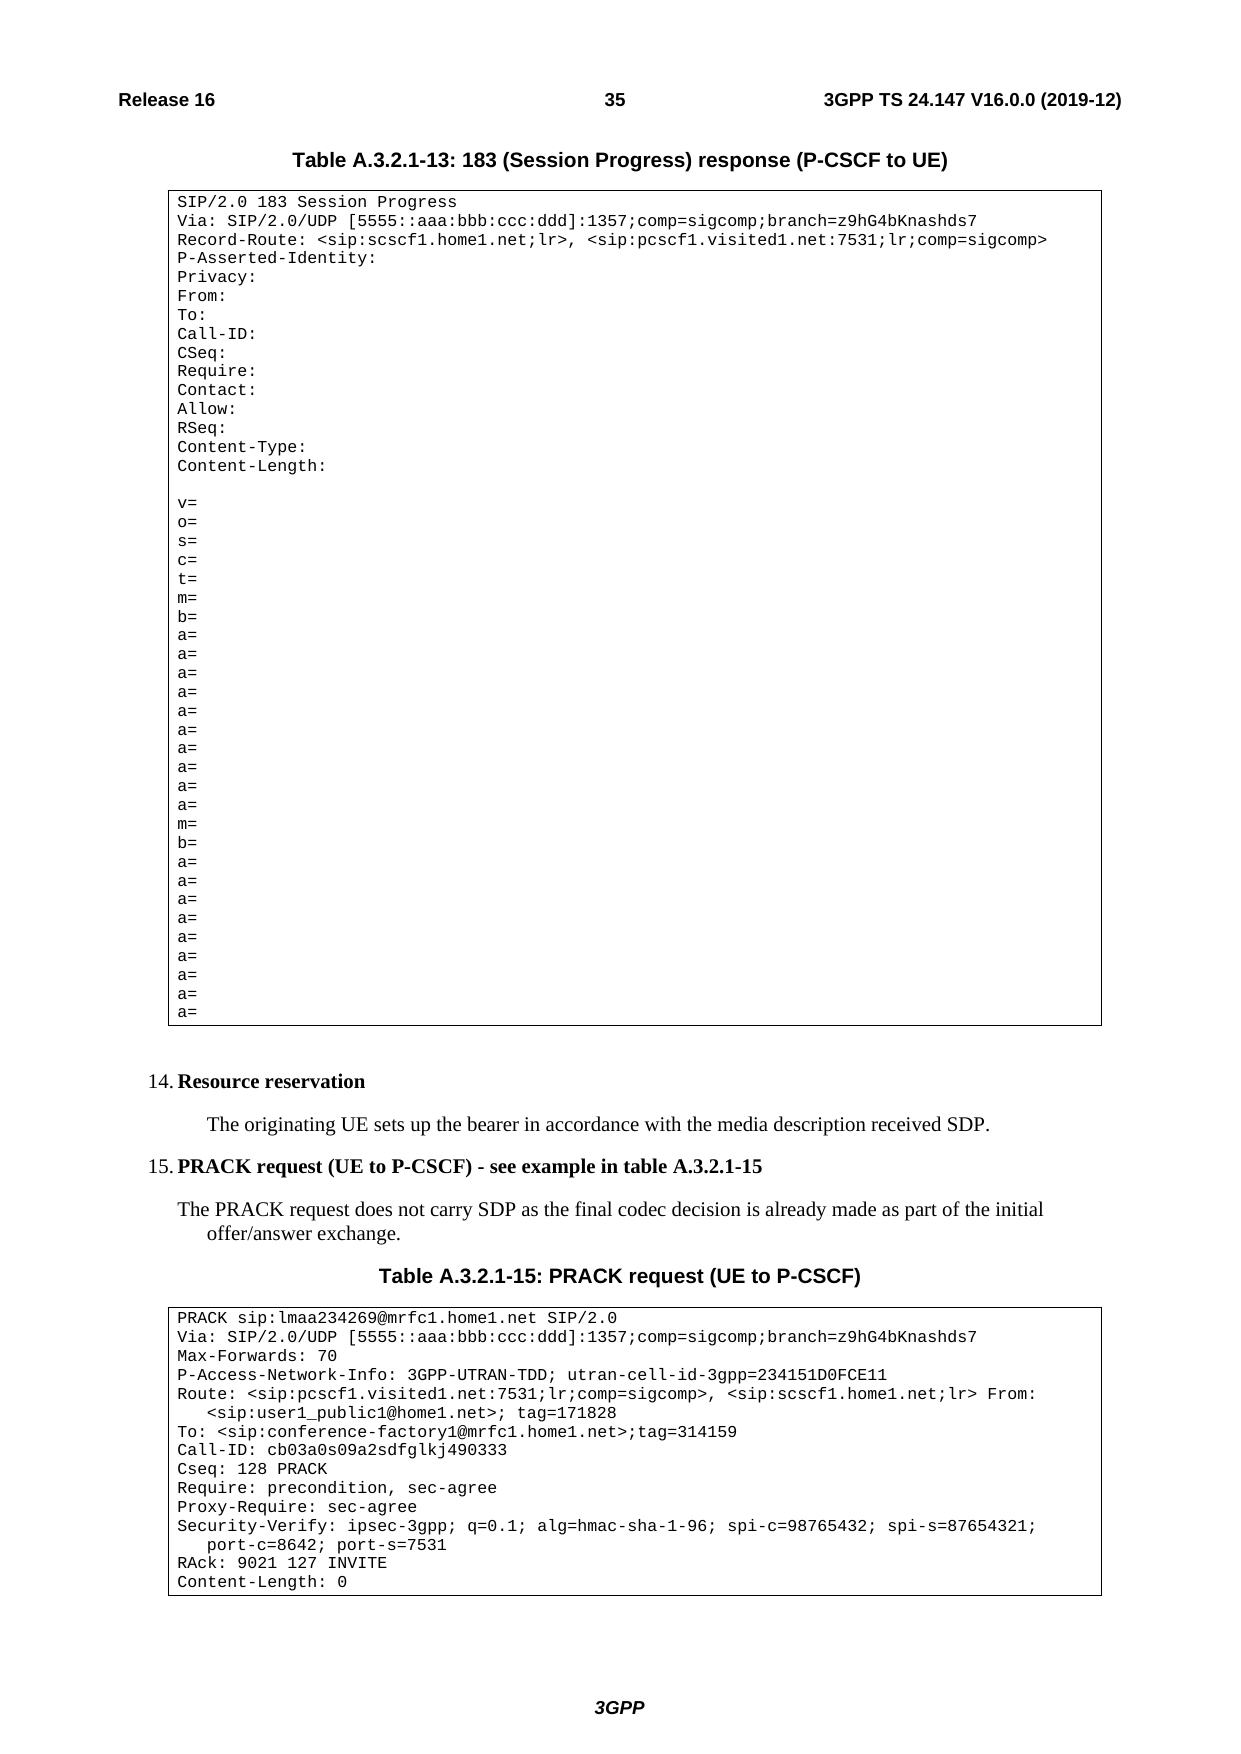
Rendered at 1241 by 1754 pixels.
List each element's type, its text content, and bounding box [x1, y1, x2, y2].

text 14. Resource reservation [148, 1069, 1122, 1093]
text a= [169, 718, 1101, 737]
text The PRACK request does not carry SDP as the final codec decision is already made as part of the initial offer/answer exchange. [177, 1197, 1122, 1245]
text Security-Verify: ipsec-3gpp; q=0.1; alg=hmac-sha-1-96; spi-c=98765432; spi-s=87654321; port-c=8642; port-s=7531 [169, 1514, 1101, 1552]
text PRACK sip:lmaa234269@mrfc1.home1.net SIP/2.0 [169, 1308, 1101, 1326]
text a= [169, 643, 1101, 662]
text a= [169, 662, 1101, 680]
text RAck: 9021 127 INVITE [169, 1552, 1101, 1571]
text a= [169, 888, 1101, 907]
text CSeq: [169, 341, 1101, 360]
text Require: precondition, sec-agree [169, 1477, 1101, 1495]
text a= [169, 1001, 1101, 1025]
text SIP/2.0 183 Session Progress [169, 191, 1101, 209]
text a= [169, 944, 1101, 963]
text Via: SIP/2.0/UDP [5555::aaa:bbb:ccc:ddd]:1357;comp=sigcomp;branch=z9hG4bKnashds7 [169, 209, 1101, 228]
text Content-Type: [169, 435, 1101, 454]
text Table A.3.2.1-15: PRACK request (UE to P-CSCF) [118, 1264, 1122, 1288]
text Max-Forwards: 70 [169, 1344, 1101, 1363]
text a= [169, 680, 1101, 699]
text Privacy: [169, 266, 1101, 284]
text a= [169, 926, 1101, 944]
text a= [169, 869, 1101, 888]
text a= [169, 756, 1101, 775]
text a= [169, 963, 1101, 982]
text To: <sip:conference-factory1@mrfc1.home1.net>;tag=314159 [169, 1420, 1101, 1439]
text 15. PRACK request (UE to P-CSCF) - see example in table A.3.2.1-15 [148, 1154, 1122, 1178]
text From: [169, 284, 1101, 303]
text RSeq: [169, 416, 1101, 435]
text P-Asserted-Identity: [169, 247, 1101, 266]
text Table A.3.2.1-13: 183 (Session Progress) response (P-CSCF to UE) [118, 147, 1122, 171]
text Via: SIP/2.0/UDP [5555::aaa:bbb:ccc:ddd]:1357;comp=sigcomp;branch=z9hG4bKnashds7 [169, 1326, 1101, 1344]
text a= [169, 793, 1101, 812]
text P-Access-Network-Info: 3GPP-UTRAN-TDD; utran-cell-id-3gpp=234151D0FCE11 [169, 1363, 1101, 1382]
text o= [169, 511, 1101, 529]
text Record-Route: <sip:scscf1.home1.net;lr>, <sip:pcscf1.visited1.net:7531;lr;comp=sigcomp> [169, 228, 1101, 247]
text Require: [169, 360, 1101, 379]
text a= [169, 624, 1101, 643]
text a= [169, 982, 1101, 1001]
text a= [169, 699, 1101, 718]
text Call-ID: [169, 322, 1101, 341]
text b= [169, 605, 1101, 624]
text To: [169, 303, 1101, 322]
text m= [169, 586, 1101, 605]
text a= [169, 737, 1101, 756]
text s= [169, 529, 1101, 548]
text Content-Length: [169, 454, 1101, 476]
text m= [169, 812, 1101, 831]
text Call-ID: cb03a0s09a2sdfglkj490333 [169, 1439, 1101, 1458]
text Proxy-Require: sec-agree [169, 1495, 1101, 1514]
text b= [169, 831, 1101, 850]
text a= [169, 907, 1101, 926]
text v= [169, 492, 1101, 511]
text c= [169, 548, 1101, 567]
text a= [169, 850, 1101, 869]
text The originating UE sets up the bearer in accordance with the media description received SDP. [177, 1112, 1122, 1136]
text t= [169, 567, 1101, 586]
text Route: <sip:pcscf1.visited1.net:7531;lr;comp=sigcomp>, <sip:scscf1.home1.net;lr> From: <sip:user1_public1@home1.net>; tag=171828 [169, 1382, 1101, 1420]
text Allow: [169, 398, 1101, 416]
text Cseq: 128 PRACK [169, 1458, 1101, 1477]
text a= [169, 775, 1101, 793]
text Contact: [169, 379, 1101, 398]
text Content-Length: 0 [169, 1571, 1101, 1595]
